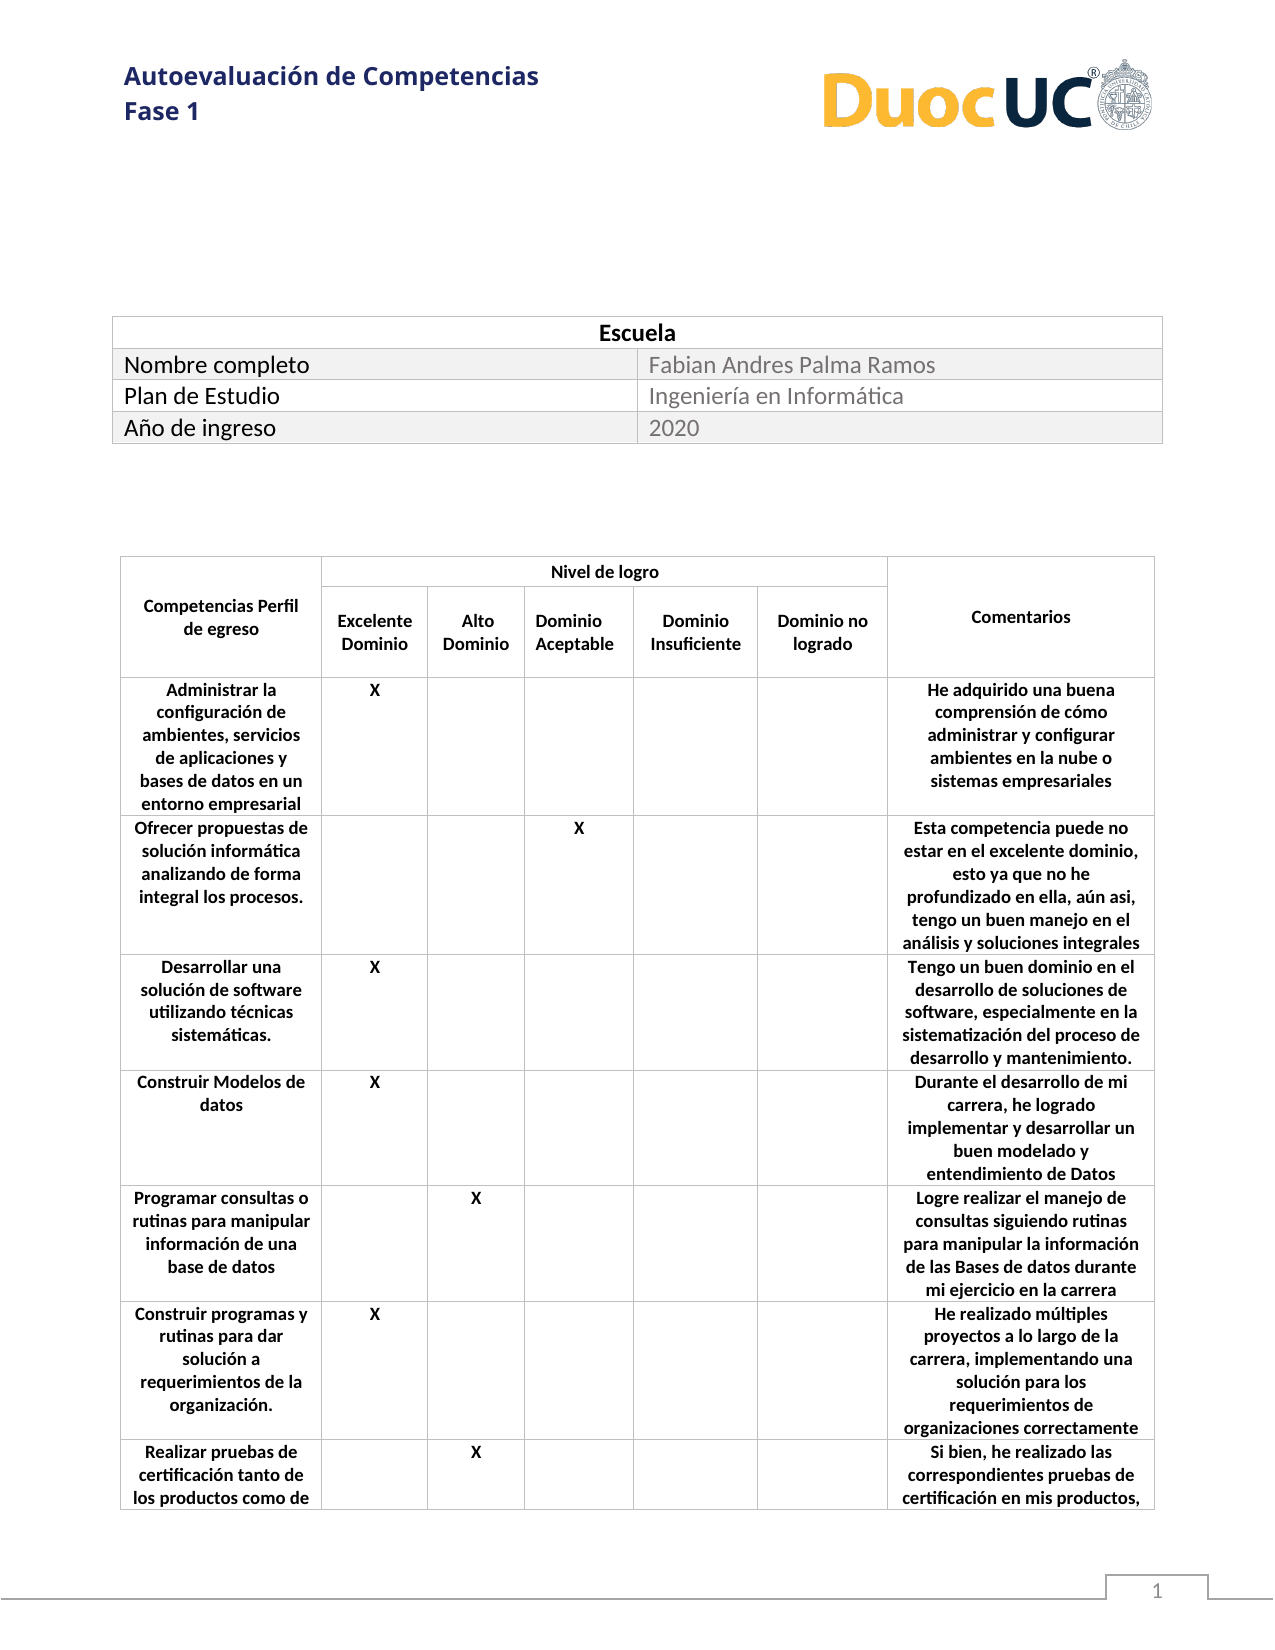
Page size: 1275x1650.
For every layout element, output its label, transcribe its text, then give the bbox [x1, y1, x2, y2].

table_cell Excelente Dominio [322, 587, 427, 677]
table_cell Alto Dominio [428, 587, 524, 677]
table_cell X [322, 1302, 427, 1439]
table_cell [758, 1302, 887, 1439]
table_cell Construir programas y rutinas para dar solución a requerimientos de la organización. [121, 1302, 321, 1439]
table_cell [758, 1440, 887, 1509]
table_cell X [322, 1071, 427, 1185]
table_cell [322, 816, 427, 954]
table_cell X [525, 816, 633, 954]
table_cell Ofrecer propuestas de solución informática analizando de forma integral los procesos. [121, 816, 321, 954]
table_cell [758, 678, 887, 815]
table_cell [758, 1186, 887, 1301]
table_cell Ingeniería en Informática [638, 380, 1162, 411]
table_cell [428, 1071, 524, 1185]
table_cell [634, 816, 757, 954]
table_cell [525, 1071, 633, 1185]
table_cell [634, 1186, 757, 1301]
table_cell Año de ingreso [113, 412, 637, 442]
picture [824, 59, 1152, 130]
table_cell [525, 955, 633, 1069]
table_cell [758, 955, 887, 1069]
table_cell [428, 678, 524, 815]
table_cell [634, 678, 757, 815]
table_cell Construir Modelos de datos [121, 1071, 321, 1185]
table_cell Logre realizar el manejo de consultas siguiendo rutinas para manipular la información de las Bases de datos durante mi ejercicio en la carrera [888, 1186, 1154, 1301]
table_cell He adquirido una buena comprensión de cómo administrar y configurar ambientes en la nube o sistemas empresariales [888, 678, 1154, 815]
table_cell [758, 816, 887, 954]
table_cell X [322, 678, 427, 815]
table_cell [634, 955, 757, 1069]
table_cell [634, 1302, 757, 1439]
table_cell [758, 1071, 887, 1185]
table_cell [525, 1440, 633, 1509]
table_header Nivel de logro [322, 557, 887, 586]
table_cell [525, 678, 633, 815]
table_cell [428, 955, 524, 1069]
table_cell Esta competencia puede no estar en el excelente dominio, esto ya que no he profundizado en ella, aún asi, tengo un buen manejo en el análisis y soluciones integrales [888, 816, 1154, 954]
table_cell Nombre completo [113, 349, 637, 379]
table_cell Administrar la configuración de ambientes, servicios de aplicaciones y bases de datos en un entorno empresarial [121, 678, 321, 815]
table_cell [322, 1440, 427, 1509]
table_cell X [322, 955, 427, 1069]
table_cell He realizado múltiples proyectos a lo largo de la carrera, implementando una solución para los requerimientos de organizaciones correctamente [888, 1302, 1154, 1439]
table_cell 2020 [638, 412, 1162, 442]
table_cell Dominio Aceptable [525, 587, 633, 677]
table_cell Tengo un buen dominio en el desarrollo de soluciones de software, especialmente en la sistematización del proceso de desarrollo y mantenimiento. [888, 955, 1154, 1069]
table_cell Durante el desarrollo de mi carrera, he logrado implementar y desarrollar un buen modelado y entendimiento de Datos [888, 1071, 1154, 1185]
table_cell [121, 1440, 321, 1509]
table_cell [888, 1440, 1154, 1509]
table_cell [525, 1186, 633, 1301]
table_cell Dominio Insuficiente [634, 587, 757, 677]
table_cell [634, 1071, 757, 1185]
table_header Competencias Perfil de egreso [121, 557, 321, 677]
table_cell [428, 1302, 524, 1439]
table_cell Dominio no logrado [758, 587, 887, 677]
table_cell [525, 1302, 633, 1439]
table_cell [634, 1440, 757, 1509]
table_cell [428, 816, 524, 954]
table_cell X [428, 1440, 524, 1509]
table_cell Programar consultas o rutinas para manipular información de una base de datos [121, 1186, 321, 1301]
table_cell X [428, 1186, 524, 1301]
table_cell Desarrollar una solución de software utilizando técnicas sistemáticas. [121, 955, 321, 1069]
table_cell [322, 1186, 427, 1301]
table_header Comentarios [888, 557, 1154, 677]
table_header Escuela [113, 317, 1162, 348]
table_cell Fabian Andres Palma Ramos [638, 349, 1162, 379]
table_cell Plan de Estudio [113, 380, 637, 411]
